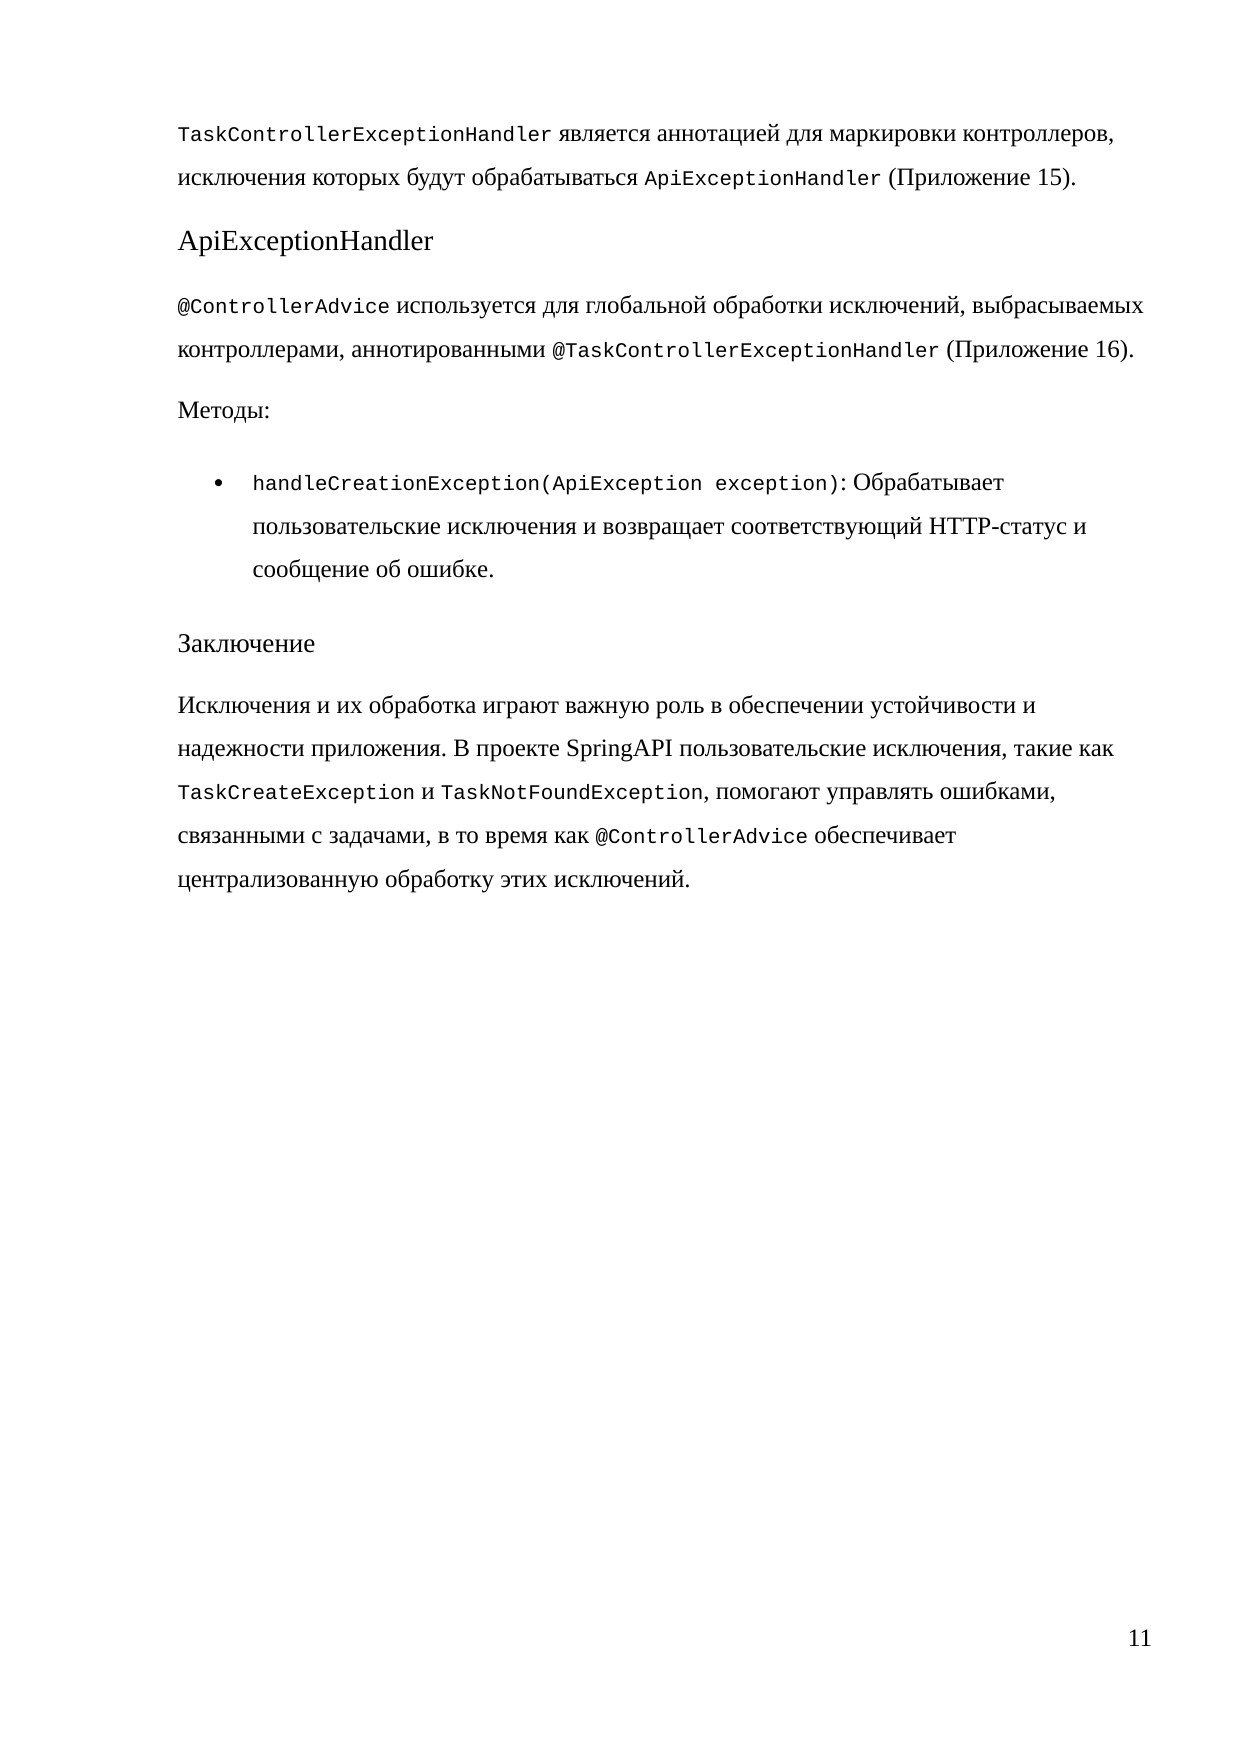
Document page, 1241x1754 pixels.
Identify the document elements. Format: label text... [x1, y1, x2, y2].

list handleCreationException(ApiException exception): Обрабатывает пользовательские исключения и возвращает соответствующий HTTP-статус и сообщение об ошибке. [215, 467, 1152, 583]
text TaskControllerExceptionHandler является аннотацией для маркировки контроллеров, исключения которых будут обрабатываться ApiExceptionHandler (Приложение 15). [177, 118, 1152, 192]
text @ControllerAdvice используется для глобальной обработки исключений, выбрасываемых контроллерами, аннотированными @TaskControllerExceptionHandler (Приложение 16). [177, 290, 1152, 364]
subtitle Заключение [177, 627, 1152, 658]
subtitle ApiExceptionHandler [177, 223, 1152, 257]
text Методы: [177, 395, 1152, 424]
text Исключения и их обработка играют важную роль в обеспечении устойчивости и надежности приложения. В проекте SpringAPI пользовательские исключения, такие как TaskCreateException и TaskNotFoundException, помогают управлять ошибками, связанными с задачами, в то время как @ControllerAdvice обеспечивает централизованную обработку этих исключений. [177, 690, 1152, 893]
